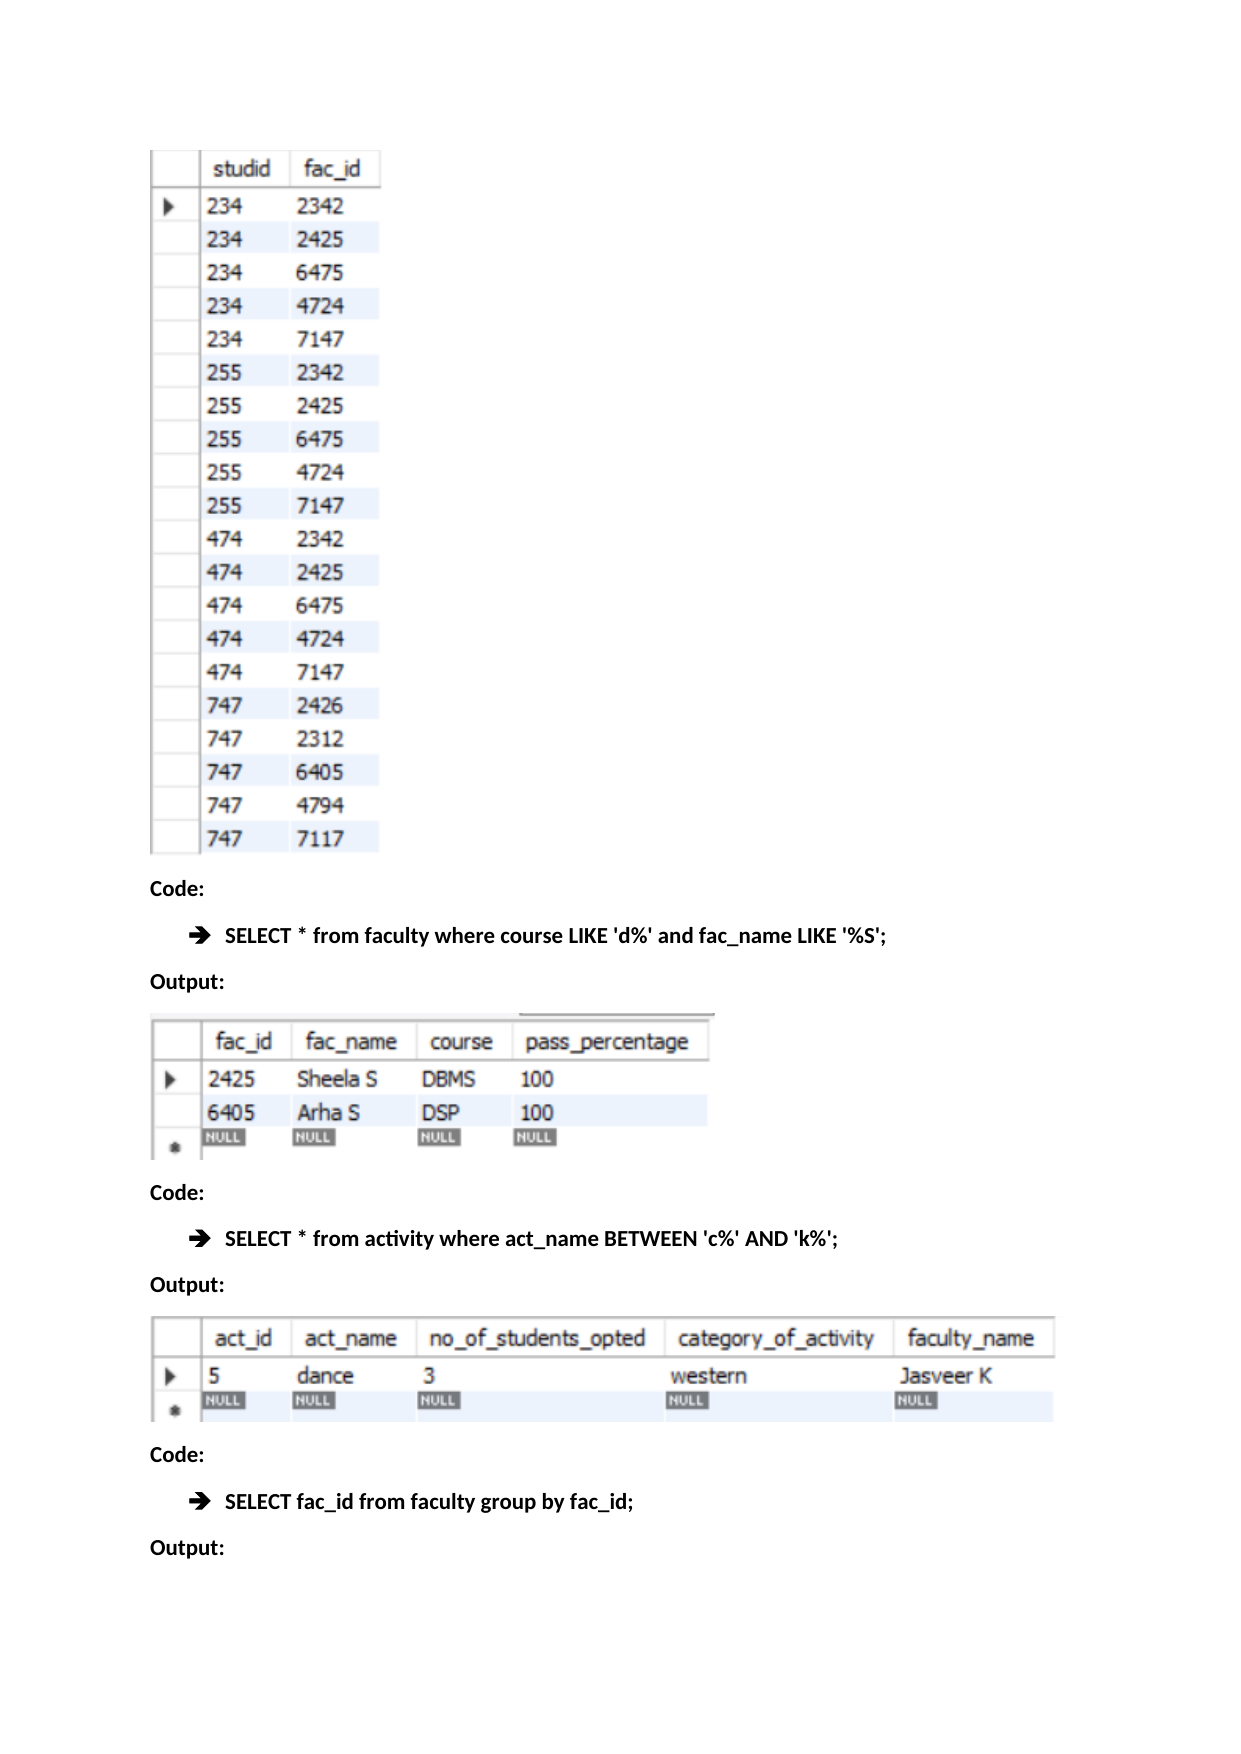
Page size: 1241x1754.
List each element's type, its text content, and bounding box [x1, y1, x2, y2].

picture [150, 1316, 1065, 1422]
list SELECT fac_id from faculty group by fac_id; [187, 1487, 1090, 1515]
list SELECT * from activity where act_name BETWEEN 'c%' AND 'k%'; [187, 1224, 1090, 1252]
list SELECT * from faculty where course LIKE 'd%' and fac_name LIKE '%S'; [187, 921, 1090, 949]
picture [150, 1013, 715, 1160]
text Output: [150, 1533, 1090, 1561]
text Code: [150, 874, 1090, 903]
text Output: [150, 967, 1090, 995]
text Code: [150, 1178, 1090, 1206]
text Code: [150, 1440, 1090, 1468]
text Output: [150, 1271, 1090, 1298]
picture [150, 150, 391, 857]
